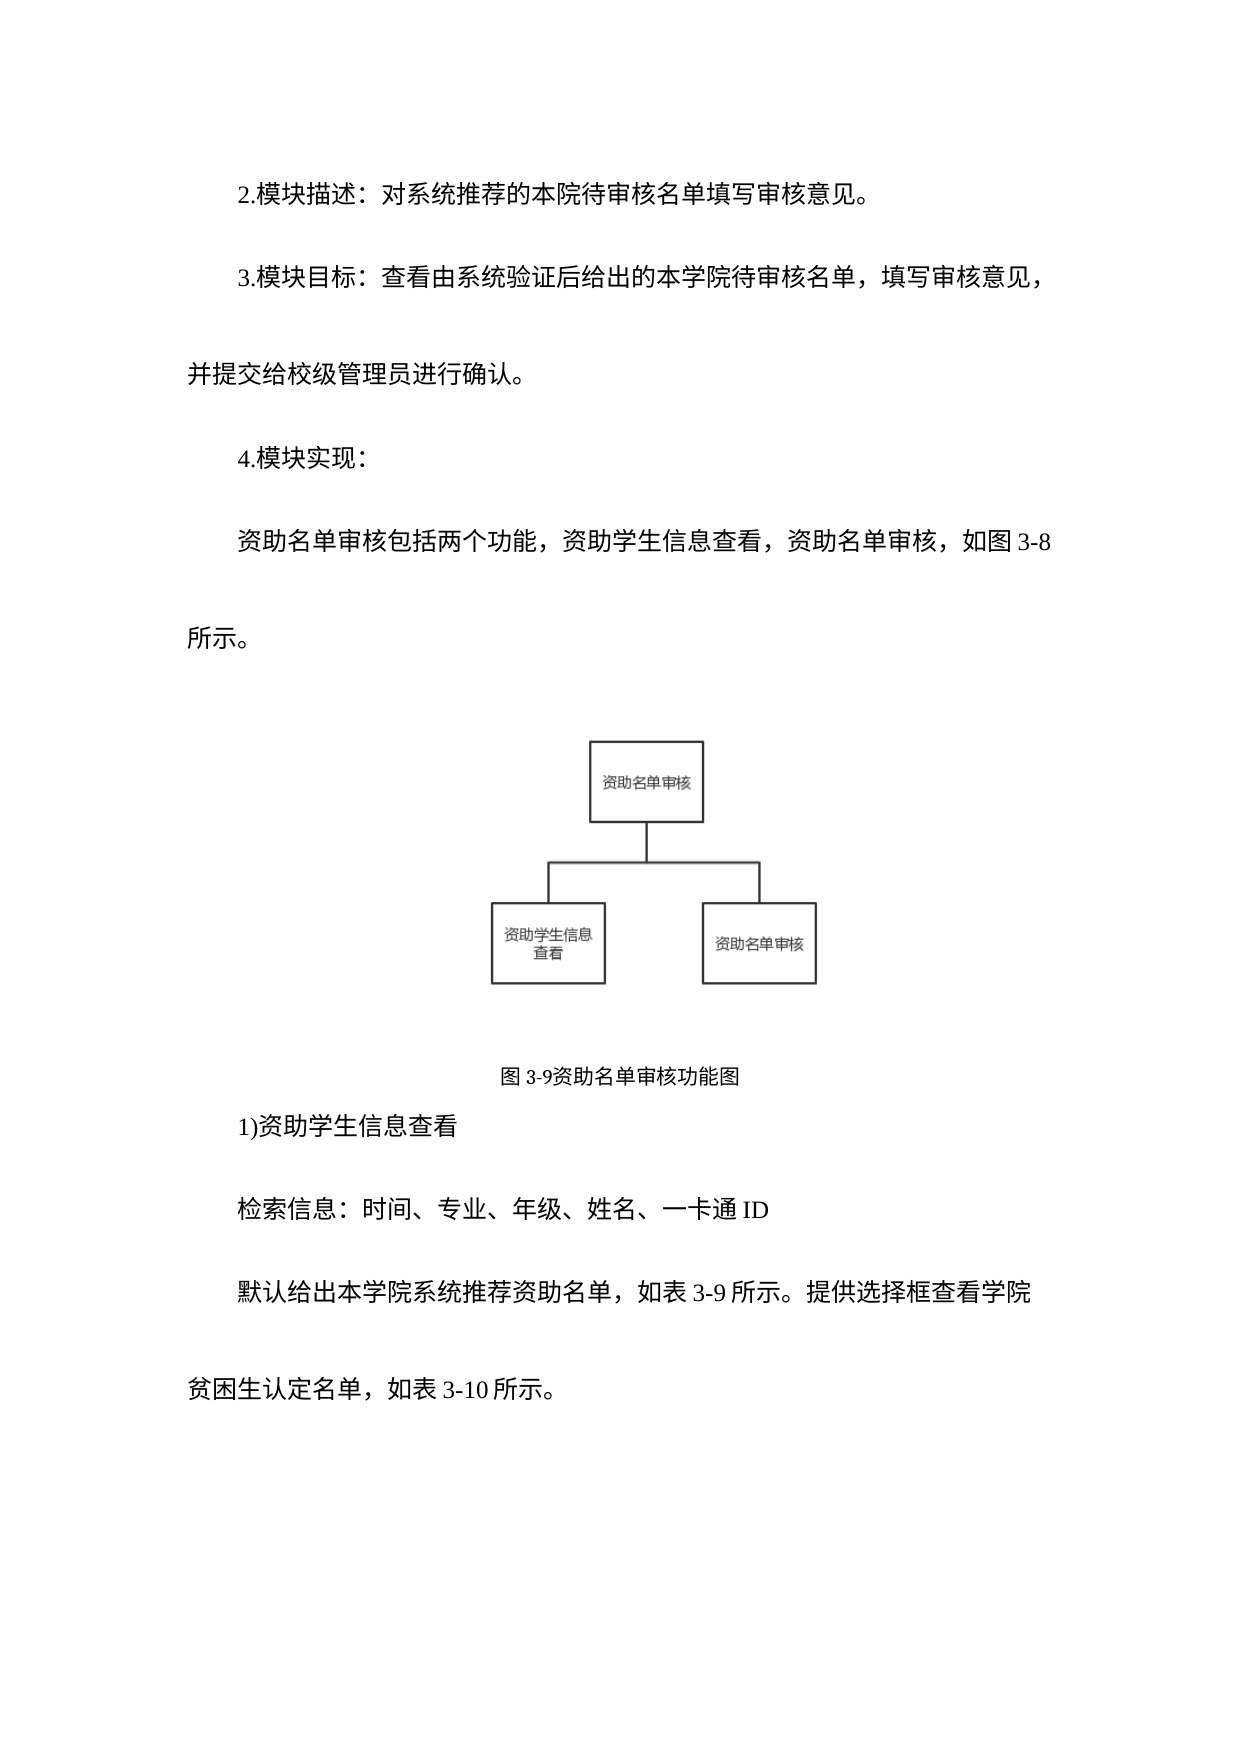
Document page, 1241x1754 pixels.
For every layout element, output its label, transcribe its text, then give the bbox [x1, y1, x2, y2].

text 检索信息：时间、专业、年级、姓名、一卡通ID [187, 1175, 1053, 1240]
picture [438, 687, 852, 1020]
text 2.模块描述：对系统推荐的本院待审核名单填写审核意见。 [187, 160, 1053, 225]
text 1)资助学生信息查看 [187, 1092, 1053, 1157]
text 4.模块实现： [187, 424, 1053, 489]
text 3.模块目标：查看由系统验证后给出的本学院待审核名单，填写审核意见，并提交给校级管理员进行确认。 [187, 243, 1053, 406]
text 资助名单审核包括两个功能，资助学生信息查看，资助名单审核，如图3-8所示。 [187, 507, 1053, 669]
text 默认给出本学院系统推荐资助名单，如表3-9所示。提供选择框查看学院贫困生认定名单，如表3-10所示。 [187, 1258, 1053, 1421]
